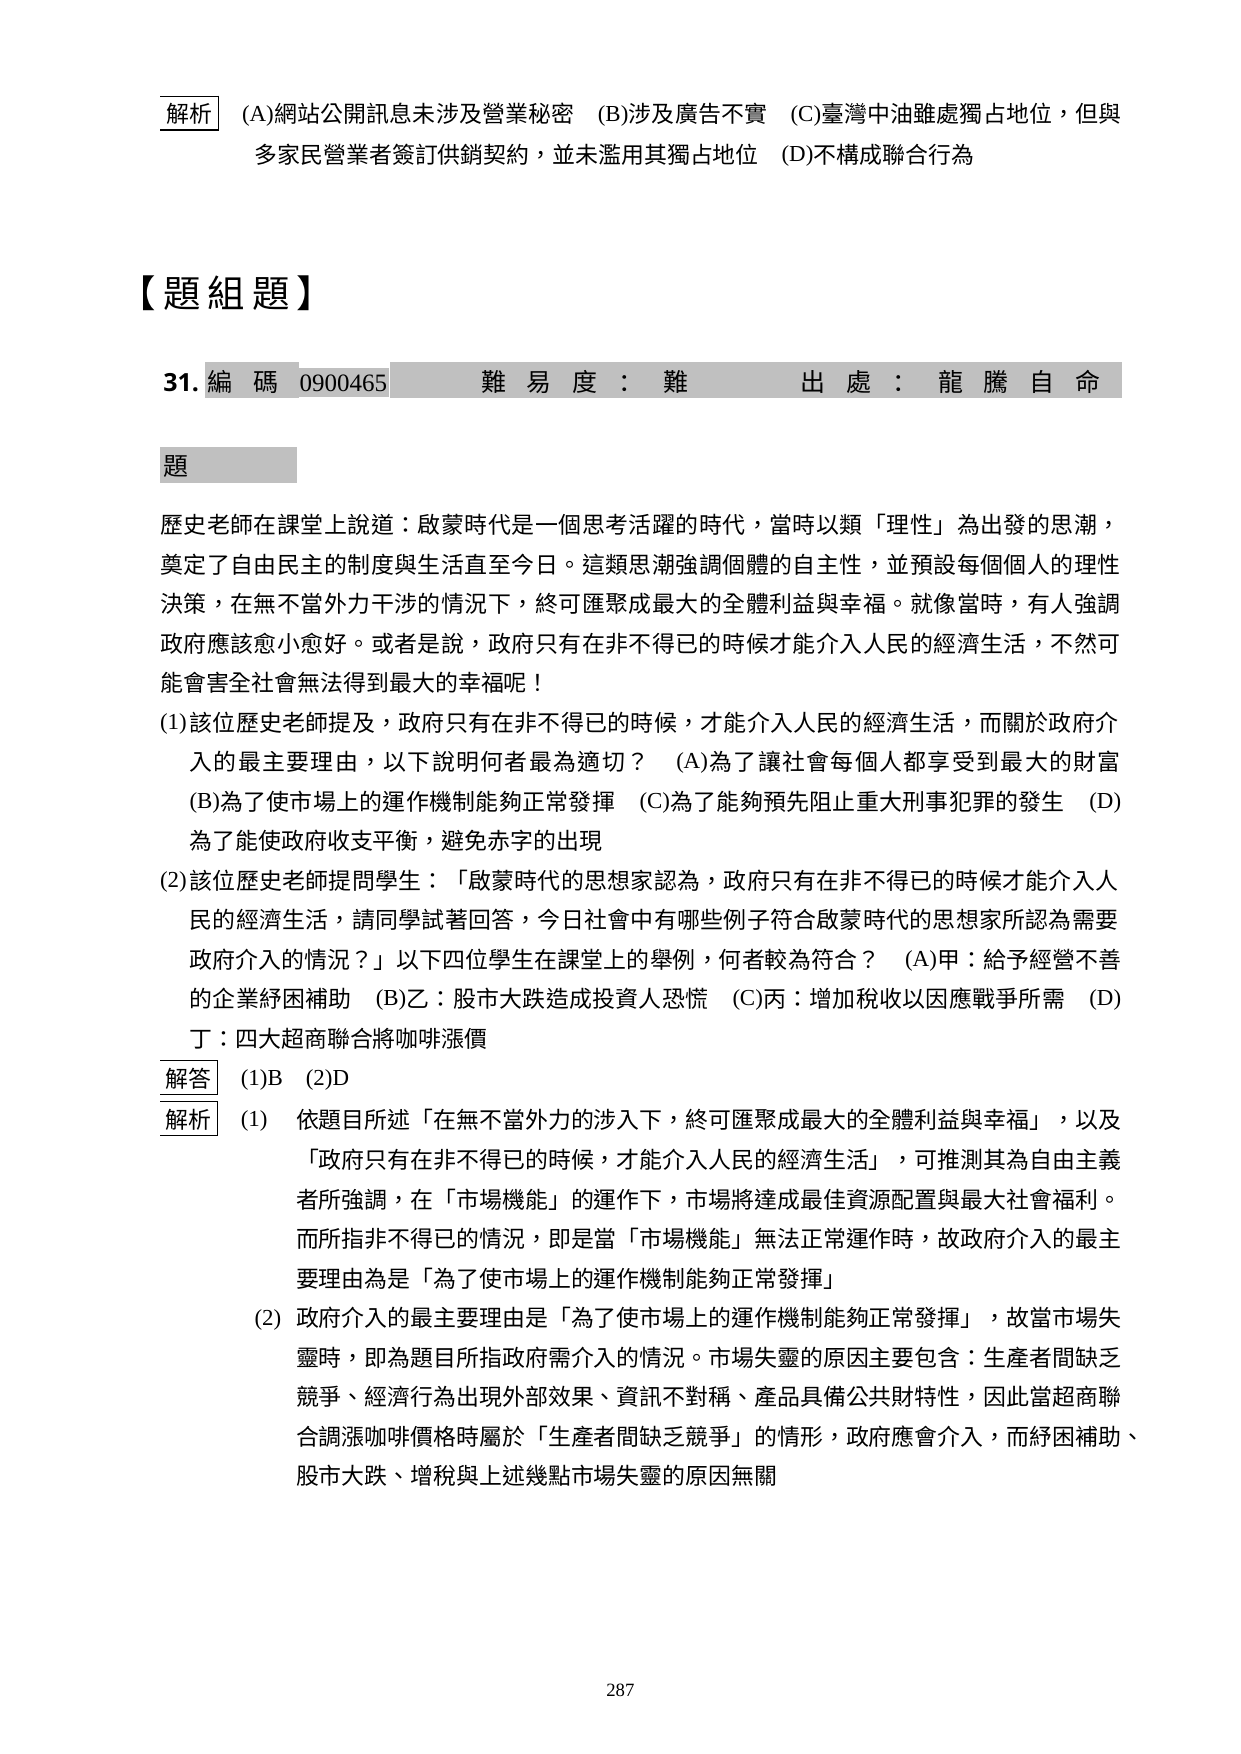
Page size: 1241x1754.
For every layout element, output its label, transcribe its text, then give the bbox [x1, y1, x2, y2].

text 解答 (1)B (2)D [160, 1061, 217, 1094]
text 解答 (1)B (2)D [218, 1060, 1122, 1095]
text 歷史老師在課堂上說道：啟蒙時代是一個思考活躍的時代，當時以類「理性」為出發的思潮，奠定了自由民主的制度與生活直至今日。這類思潮強調個體的自主性，並預設每個個人的理性決策，在無不當外力干涉的情況下，終可匯聚成最大的全體利益與幸福。就像當時，有人強調政府應該愈小愈好。或者是說，政府只有在非不得已的時候才能介入人民的經濟生活，不然可能會害全社會無法得到最大的幸福呢！ [160, 507, 1122, 698]
text (2) 該位歷史老師提問學生：「啟蒙時代的思想家認為，政府只有在非不得已的時候才能介入人民的經濟生活，請同學試著回答，今日社會中有哪些例子符合啟蒙時代的思想家所認為需要政府介入的情況？」以下四位學生在課堂上的舉例，何者較為符合？ (A)甲：給予經營不善的企業紓困補助 (B)乙：股市大跌造成投資人恐慌 (C)丙：增加稅收以因應戰爭所需 (D)丁：四大超商聯合將咖啡漲價 [160, 862, 1122, 1054]
text 【題組題】 [118, 255, 1122, 326]
text 解析 (1) 依題目所述「在無不當外力的涉入下，終可匯聚成最大的全體利益與幸福」，以及「政府只有在非不得已的時候，才能介入人民的經濟生活」，可推測其為自由主義者所強調，在「市場機能」的運作下，市場將達成最佳資源配置與最大社會福利。而所指非不得已的情況，即是當「市場機能」無法正常運作時，故政府介入的最主要理由為是「為了使市場上的運作機制能夠正常發揮」 [160, 1101, 1122, 1294]
text (1) 該位歷史老師提及，政府只有在非不得已的時候，才能介入人民的經濟生活，而關於政府介入的最主要理由，以下說明何者最為適切？ (A)為了讓社會每個人都享受到最大的財富 (B)為了使市場上的運作機制能夠正常發揮 (C)為了能夠預先阻止重大刑事犯罪的發生 (D)為了能使政府收支平衡，避免赤字的出現 [160, 704, 1122, 856]
list 編碼0900465 難易度：難 出處：龍騰自命題 [160, 345, 1122, 500]
text (2) 政府介入的最主要理由是「為了使市場上的運作機制能夠正常發揮」，故當市場失靈時，即為題目所指政府需介入的情況。市場失靈的原因主要包含：生產者間缺乏競爭、經濟行為出現外部效果、資訊不對稱、產品具備公共財特性，因此當超商聯合調漲咖啡價格時屬於「生產者間缺乏競爭」的情形，政府應會介入，而紓困補助、股市大跌、增稅與上述幾點市場失靈的原因無關 [254, 1300, 1122, 1491]
text 解析 (A)網站公開訊息未涉及營業秘密 (B)涉及廣告不實 (C)臺灣中油雖處獨占地位，但與多家民營業者簽訂供銷契約，並未濫用其獨占地位 (D)不構成聯合行為 [160, 96, 1122, 170]
